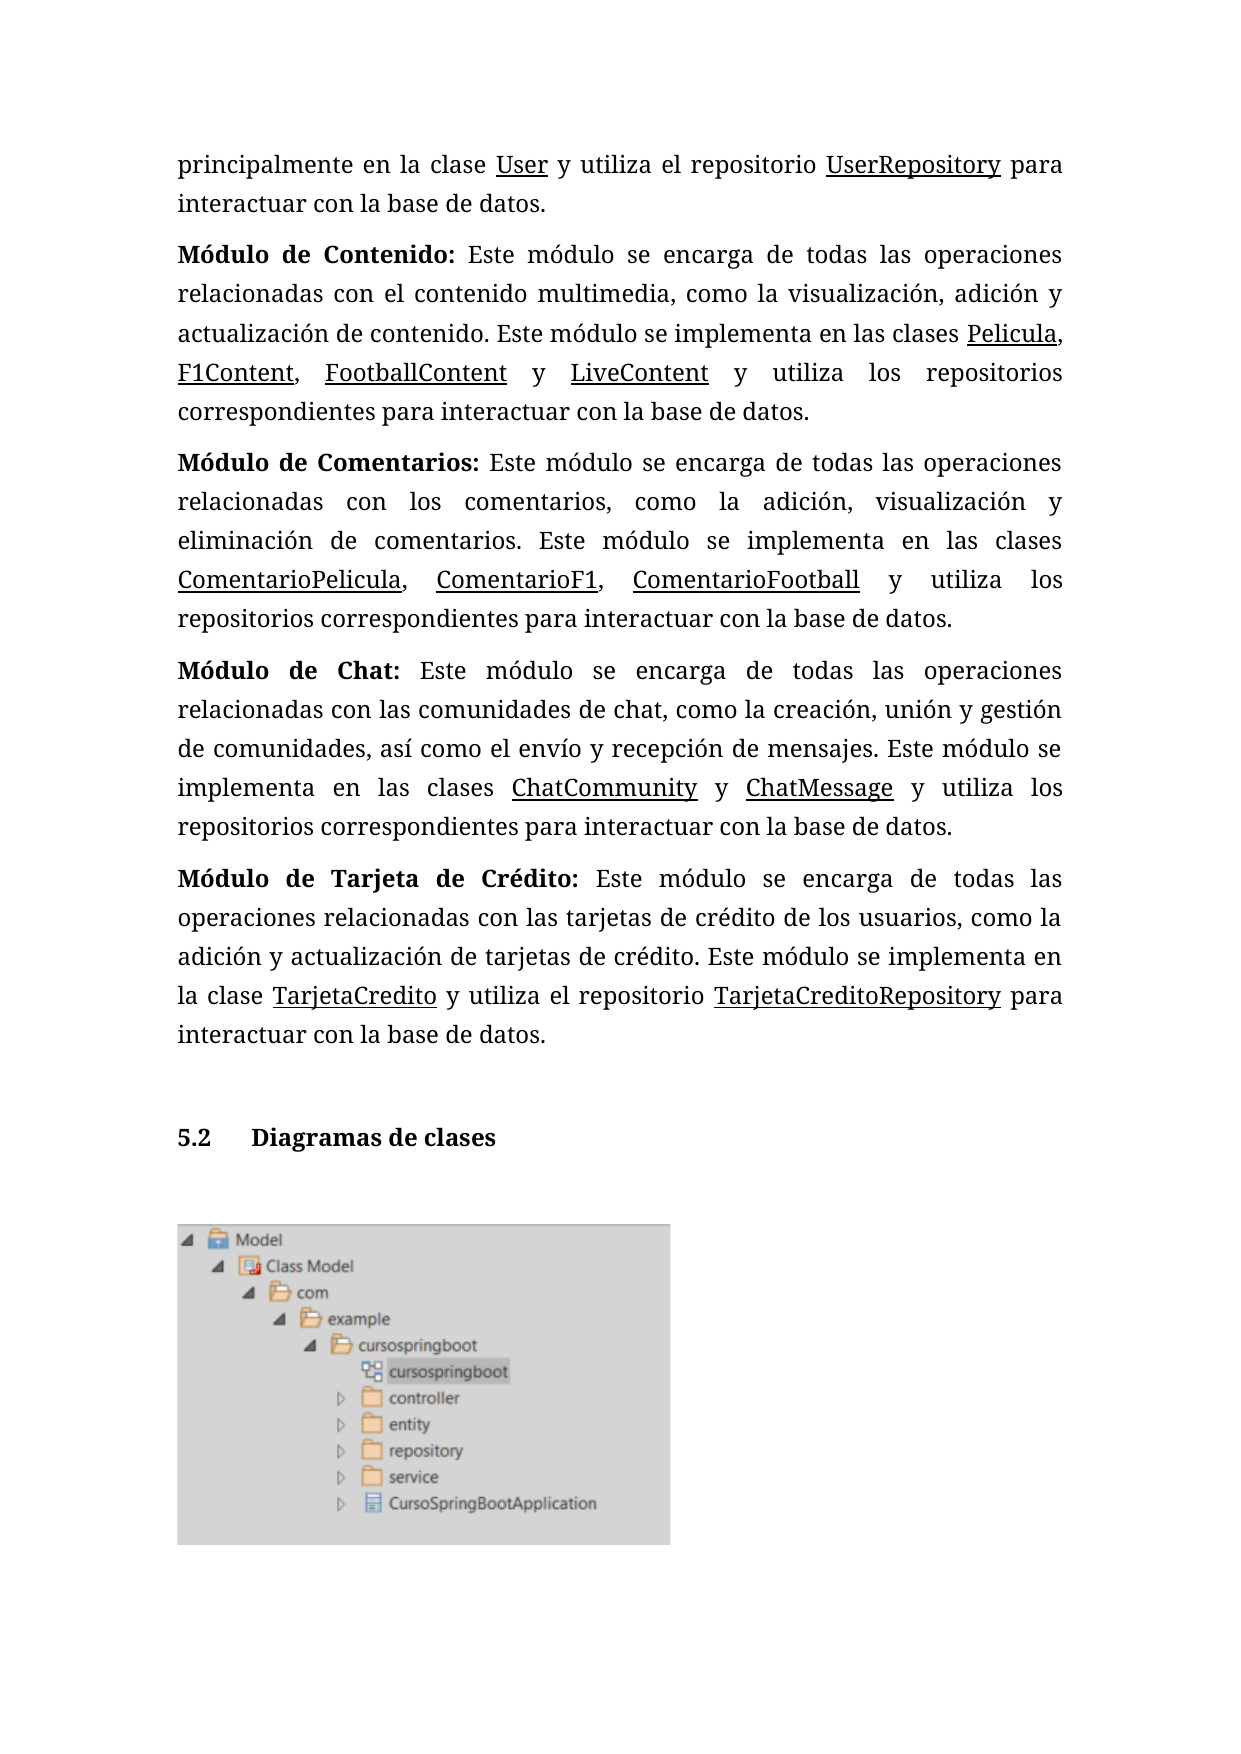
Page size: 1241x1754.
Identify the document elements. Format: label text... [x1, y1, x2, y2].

text Módulo de Tarjeta de Crédito: Este módulo se encarga de todas las operaciones relacionadas con las tarjetas de crédito de los usuarios, como la adición y actualización de tarjetas de crédito. Este módulo se implementa en la clase TarjetaCredito y utiliza el repositorio TarjetaCreditoRepository para interactuar con la base de datos. [177, 862, 1063, 1051]
picture [177, 1224, 671, 1545]
text Módulo de Chat: Este módulo se encarga de todas las operaciones relacionadas con las comunidades de chat, como la creación, unión y gestión de comunidades, así como el envío y recepción de mensajes. Este módulo se implementa en las clases ChatCommunity y ChatMessage y utiliza los repositorios correspondientes para interactuar con la base de datos. [177, 654, 1063, 843]
text 5.2 Diagramas de clases [177, 1121, 1063, 1154]
text Módulo de Contenido: Este módulo se encarga de todas las operaciones relacionadas con el contenido multimedia, como la visualización, adición y actualización de contenido. Este módulo se implementa en las clases Pelicula, F1Content, FootballContent y LiveContent y utiliza los repositorios correspondientes para interactuar con la base de datos. [177, 238, 1063, 427]
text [177, 148, 1063, 219]
text Módulo de Comentarios: Este módulo se encarga de todas las operaciones relacionadas con los comentarios, como la adición, visualización y eliminación de comentarios. Este módulo se implementa en las clases ComentarioPelicula, ComentarioF1, ComentarioFootball y utiliza los repositorios correspondientes para interactuar con la base de datos. [177, 446, 1063, 635]
